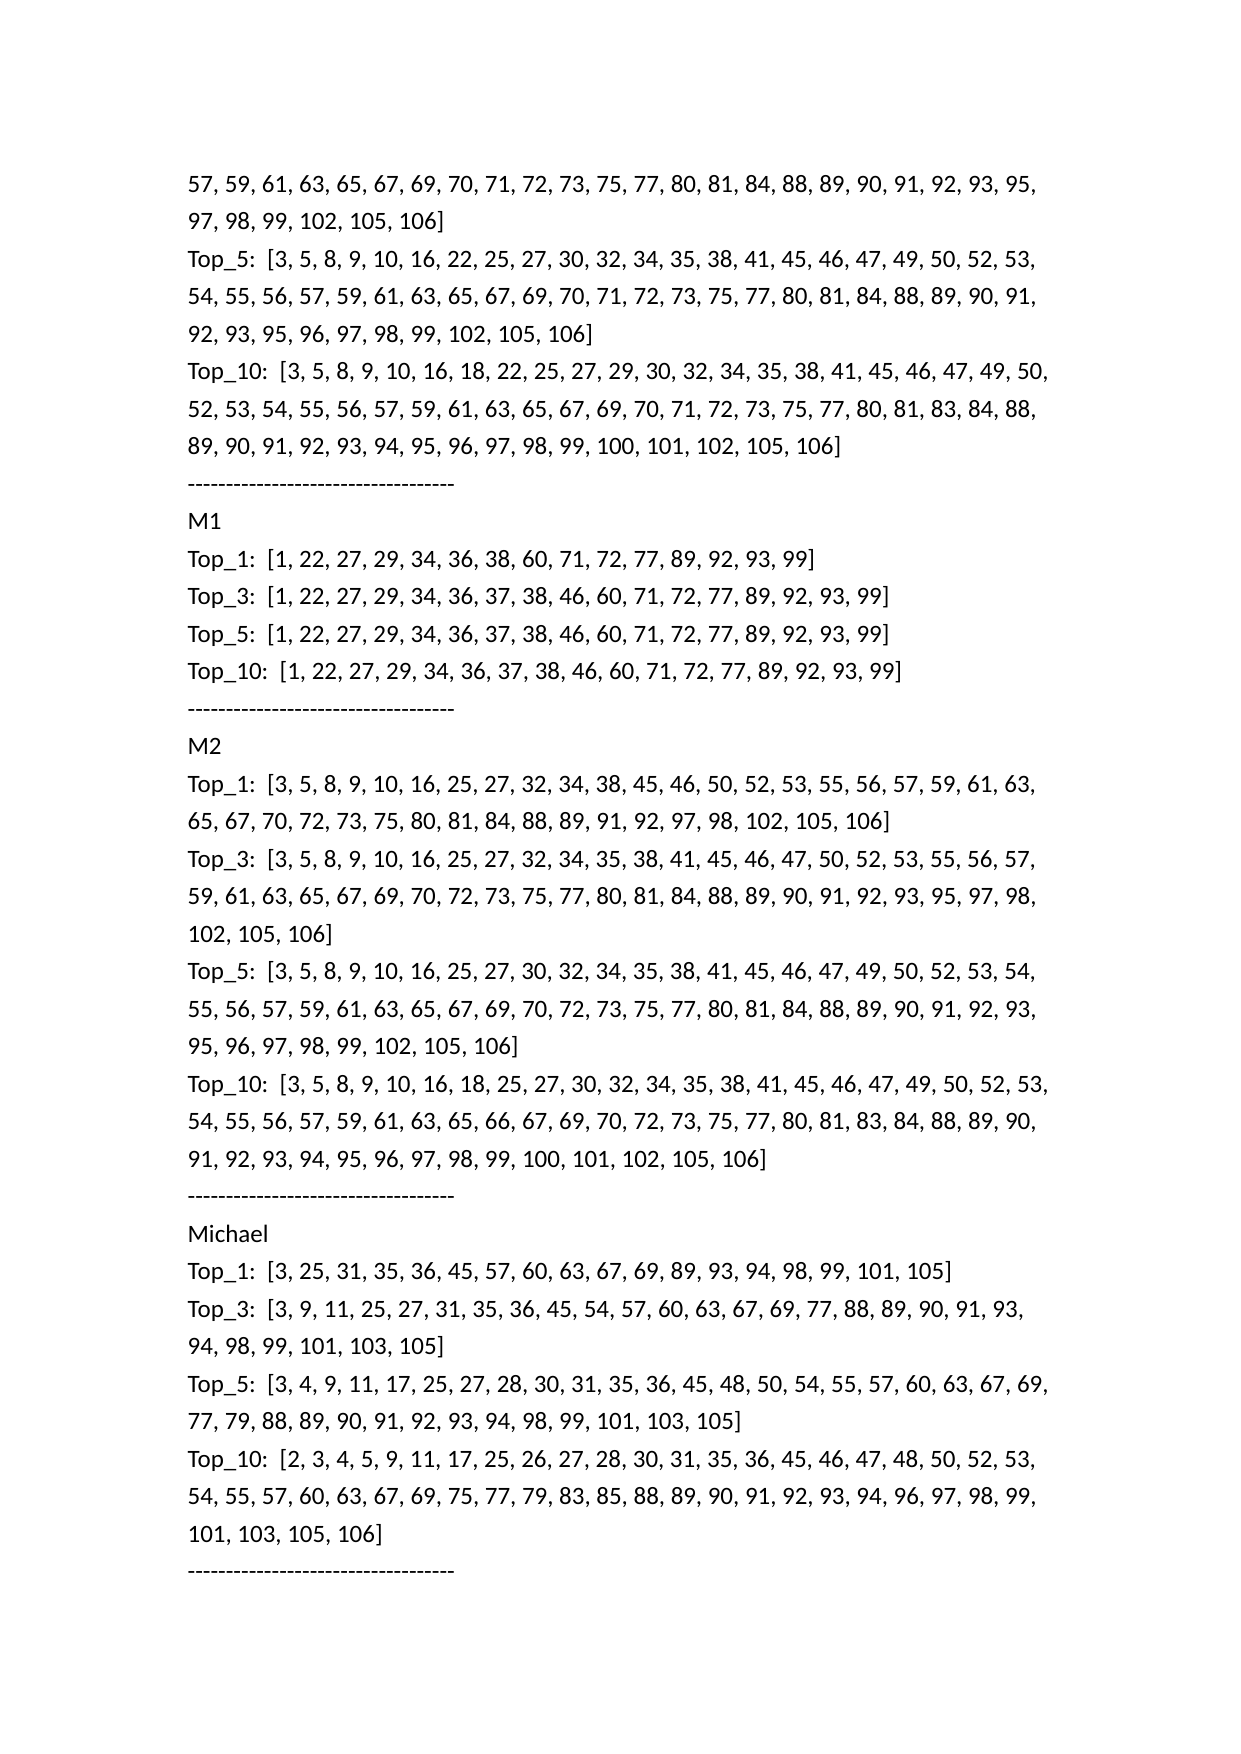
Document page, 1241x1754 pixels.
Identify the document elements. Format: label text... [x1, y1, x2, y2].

text Top_1: [3, 25, 31, 35, 36, 45, 57, 60, 63, 67, 69, 89, 93, 94, 98, 99, 101, 105] [187, 1252, 1053, 1289]
text Top_10: [2, 3, 4, 5, 9, 11, 17, 25, 26, 27, 28, 30, 31, 35, 36, 45, 46, 47, 48, 50, 52, 53, 54, 55, 57, 60, 63, 67, 69, 75, 77, 79, 83, 85, 88, 89, 90, 91, 92, 93, 94, 96, 97, 98, 99, 101, 103, 105, 106] [187, 1439, 1053, 1552]
text ----------------------------------- [187, 1177, 1053, 1214]
text Top_3: [3, 5, 8, 9, 10, 16, 25, 27, 32, 34, 35, 38, 41, 45, 46, 47, 50, 52, 53, 55, 56, 57, 59, 61, 63, 65, 67, 69, 70, 72, 73, 75, 77, 80, 81, 84, 88, 89, 90, 91, 92, 93, 95, 97, 98, 102, 105, 106] [187, 839, 1053, 952]
text Top_1: [1, 22, 27, 29, 34, 36, 38, 60, 71, 72, 77, 89, 92, 93, 99] [187, 539, 1053, 577]
text Top_3: [1, 22, 27, 29, 34, 36, 37, 38, 46, 60, 71, 72, 77, 89, 92, 93, 99] [187, 577, 1053, 614]
text Top_10: [1, 22, 27, 29, 34, 36, 37, 38, 46, 60, 71, 72, 77, 89, 92, 93, 99] [187, 652, 1053, 689]
text Top_5: [3, 5, 8, 9, 10, 16, 25, 27, 30, 32, 34, 35, 38, 41, 45, 46, 47, 49, 50, 52, 53, 54, 55, 56, 57, 59, 61, 63, 65, 67, 69, 70, 72, 73, 75, 77, 80, 81, 84, 88, 89, 90, 91, 92, 93, 95, 96, 97, 98, 99, 102, 105, 106] [187, 952, 1053, 1064]
text M1 [187, 502, 1053, 539]
text Top_5: [1, 22, 27, 29, 34, 36, 37, 38, 46, 60, 71, 72, 77, 89, 92, 93, 99] [187, 614, 1053, 652]
text Top_10: [3, 5, 8, 9, 10, 16, 18, 25, 27, 30, 32, 34, 35, 38, 41, 45, 46, 47, 49, 50, 52, 53, 54, 55, 56, 57, 59, 61, 63, 65, 66, 67, 69, 70, 72, 73, 75, 77, 80, 81, 83, 84, 88, 89, 90, 91, 92, 93, 94, 95, 96, 97, 98, 99, 100, 101, 102, 105, 106] [187, 1064, 1053, 1177]
text Top_10: [3, 5, 8, 9, 10, 16, 18, 22, 25, 27, 29, 30, 32, 34, 35, 38, 41, 45, 46, 47, 49, 50, 52, 53, 54, 55, 56, 57, 59, 61, 63, 65, 67, 69, 70, 71, 72, 73, 75, 77, 80, 81, 83, 84, 88, 89, 90, 91, 92, 93, 94, 95, 96, 97, 98, 99, 100, 101, 102, 105, 106] [187, 352, 1053, 464]
text ----------------------------------- [187, 464, 1053, 502]
text Top_5: [3, 4, 9, 11, 17, 25, 27, 28, 30, 31, 35, 36, 45, 48, 50, 54, 55, 57, 60, 63, 67, 69, 77, 79, 88, 89, 90, 91, 92, 93, 94, 98, 99, 101, 103, 105] [187, 1364, 1053, 1439]
text M2 [187, 727, 1053, 764]
text ----------------------------------- [187, 1552, 1053, 1589]
text Top_3: [3, 9, 11, 25, 27, 31, 35, 36, 45, 54, 57, 60, 63, 67, 69, 77, 88, 89, 90, 91, 93, 94, 98, 99, 101, 103, 105] [187, 1289, 1053, 1364]
text Top_5: [3, 5, 8, 9, 10, 16, 22, 25, 27, 30, 32, 34, 35, 38, 41, 45, 46, 47, 49, 50, 52, 53, 54, 55, 56, 57, 59, 61, 63, 65, 67, 69, 70, 71, 72, 73, 75, 77, 80, 81, 84, 88, 89, 90, 91, 92, 93, 95, 96, 97, 98, 99, 102, 105, 106] [187, 239, 1053, 352]
text Top_1: [3, 5, 8, 9, 10, 16, 25, 27, 32, 34, 38, 45, 46, 50, 52, 53, 55, 56, 57, 59, 61, 63, 65, 67, 70, 72, 73, 75, 80, 81, 84, 88, 89, 91, 92, 97, 98, 102, 105, 106] [187, 764, 1053, 839]
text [187, 164, 1053, 239]
text ----------------------------------- [187, 689, 1053, 727]
text Michael [187, 1214, 1053, 1252]
